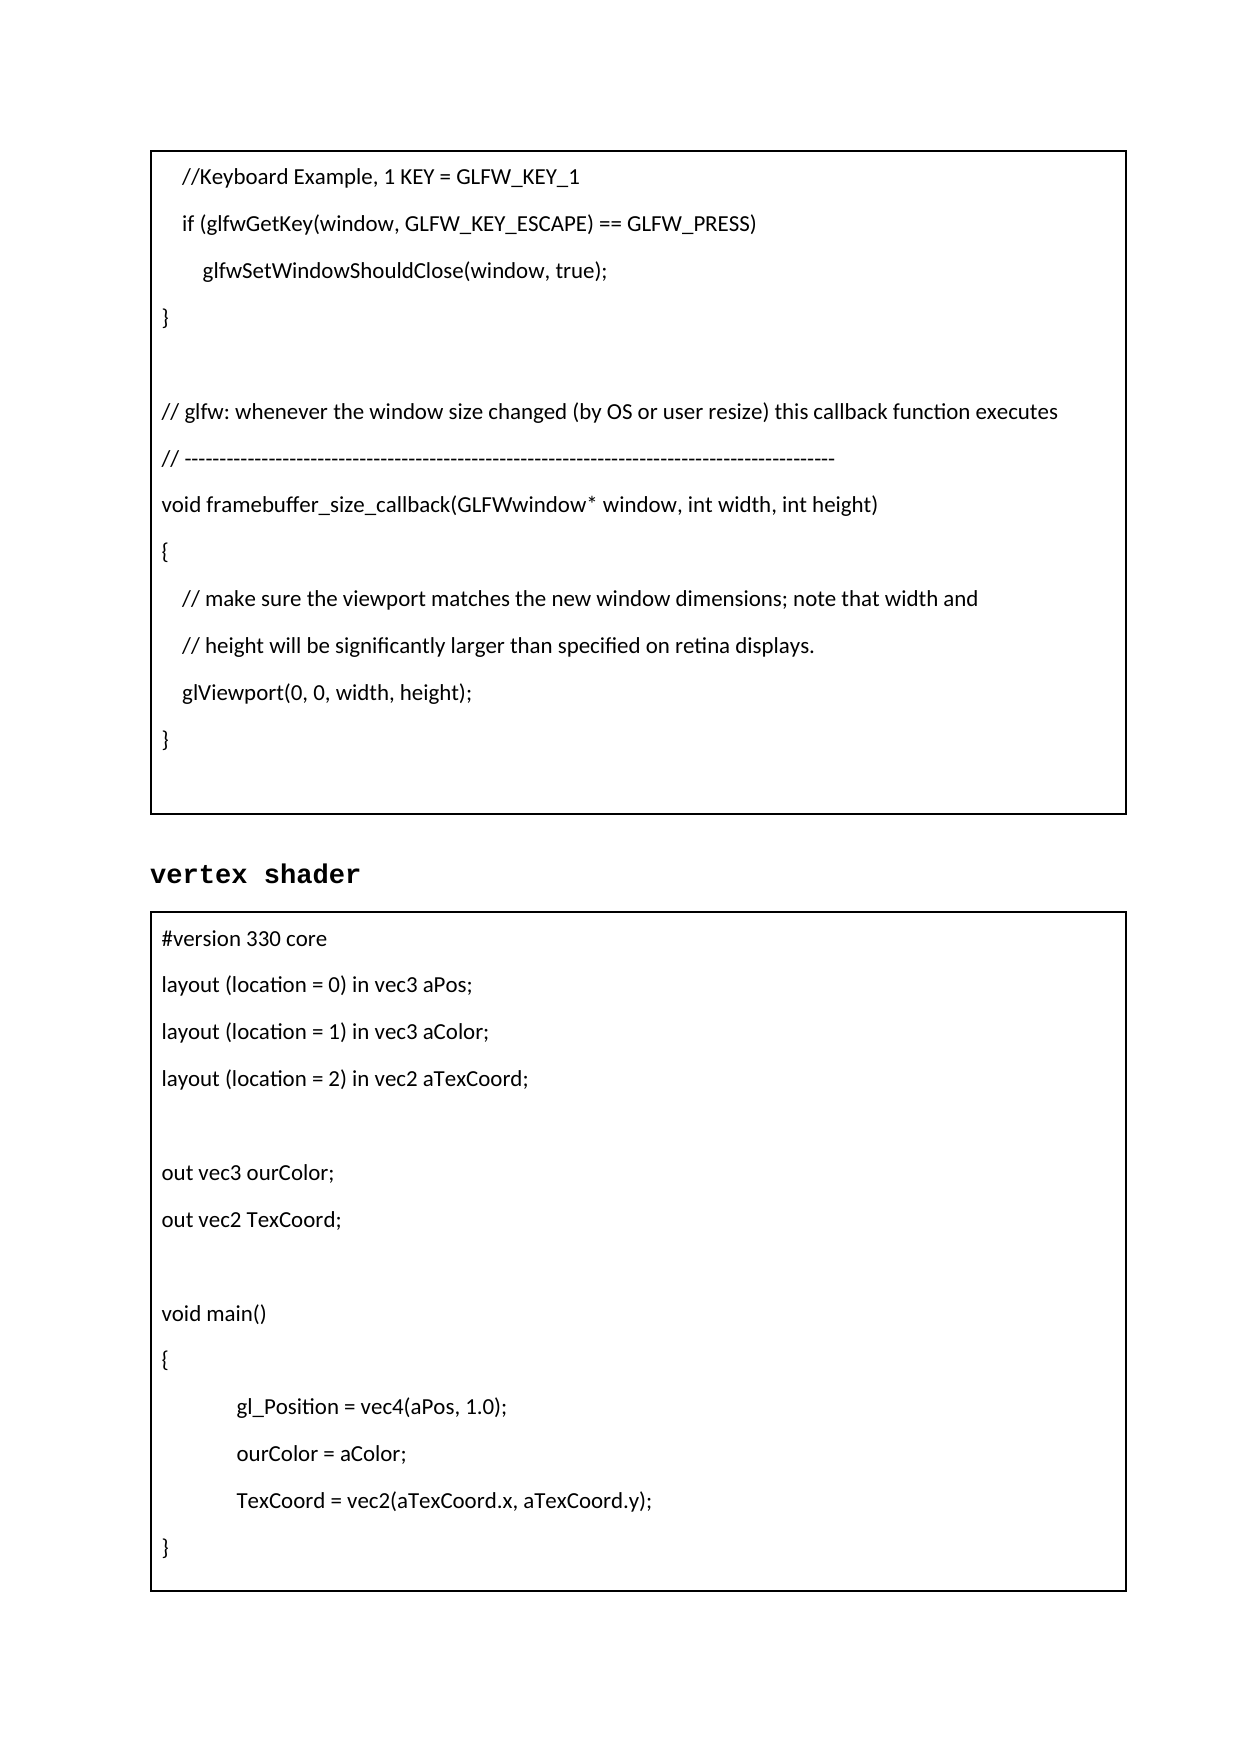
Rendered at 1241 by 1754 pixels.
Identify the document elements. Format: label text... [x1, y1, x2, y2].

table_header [152, 152, 1125, 812]
table_header #version 330 core layout (location = 0) in vec3 aPos; layout (location = 1) in vec3 aColor; layout (location = 2) in vec2 aTexCoord; out vec3 ourColor; out vec2 TexCoord; void main() { gl_Position = vec4(aPos, 1.0); ourColor = aColor; TexCoord = vec2(aTexCoord.x, aTexCoord.y); } [152, 913, 1125, 1590]
text vertex shader [150, 861, 1090, 892]
